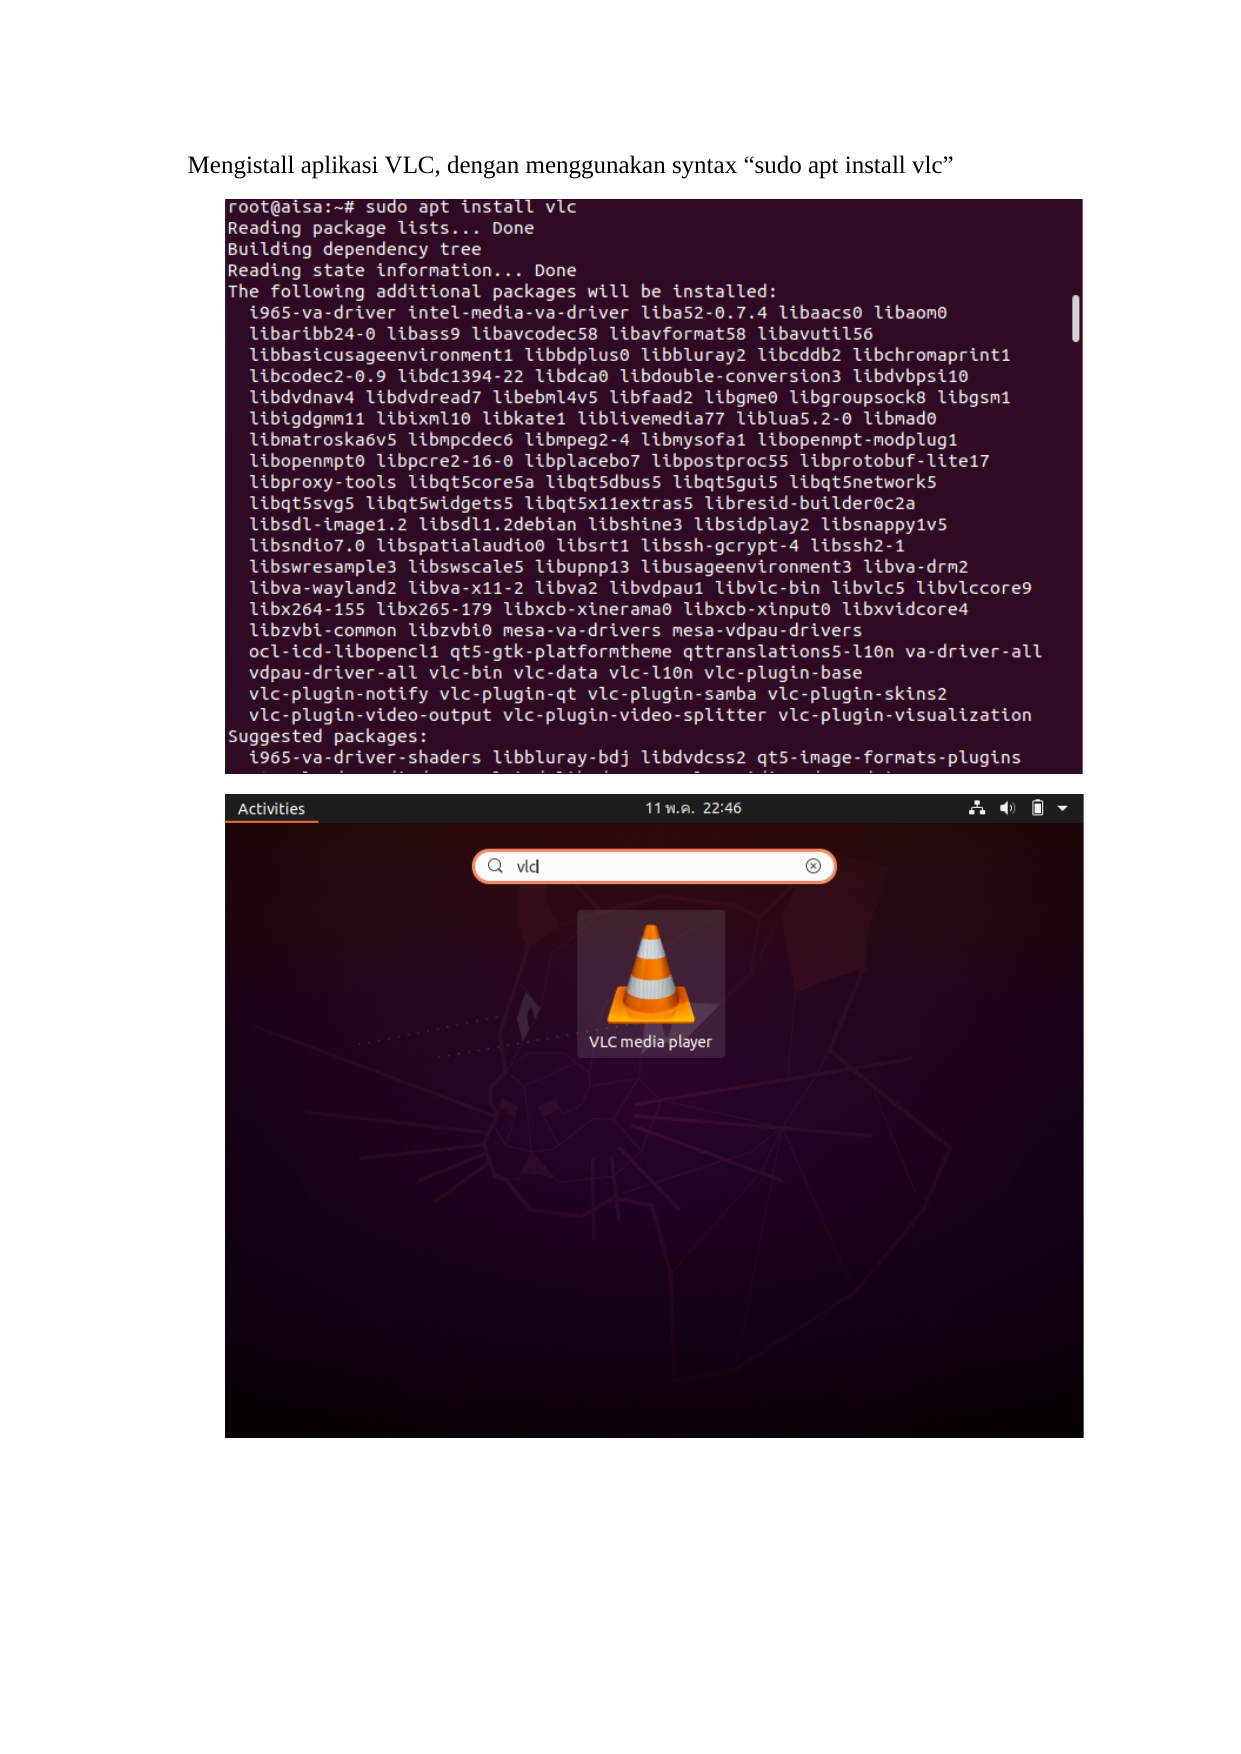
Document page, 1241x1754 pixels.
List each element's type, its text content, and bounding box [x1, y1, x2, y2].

text Mengistall aplikasi VLC, dengan menggunakan syntax “sudo apt install vlc” [187, 150, 1090, 179]
picture [225, 794, 1084, 1438]
picture [225, 199, 1083, 774]
